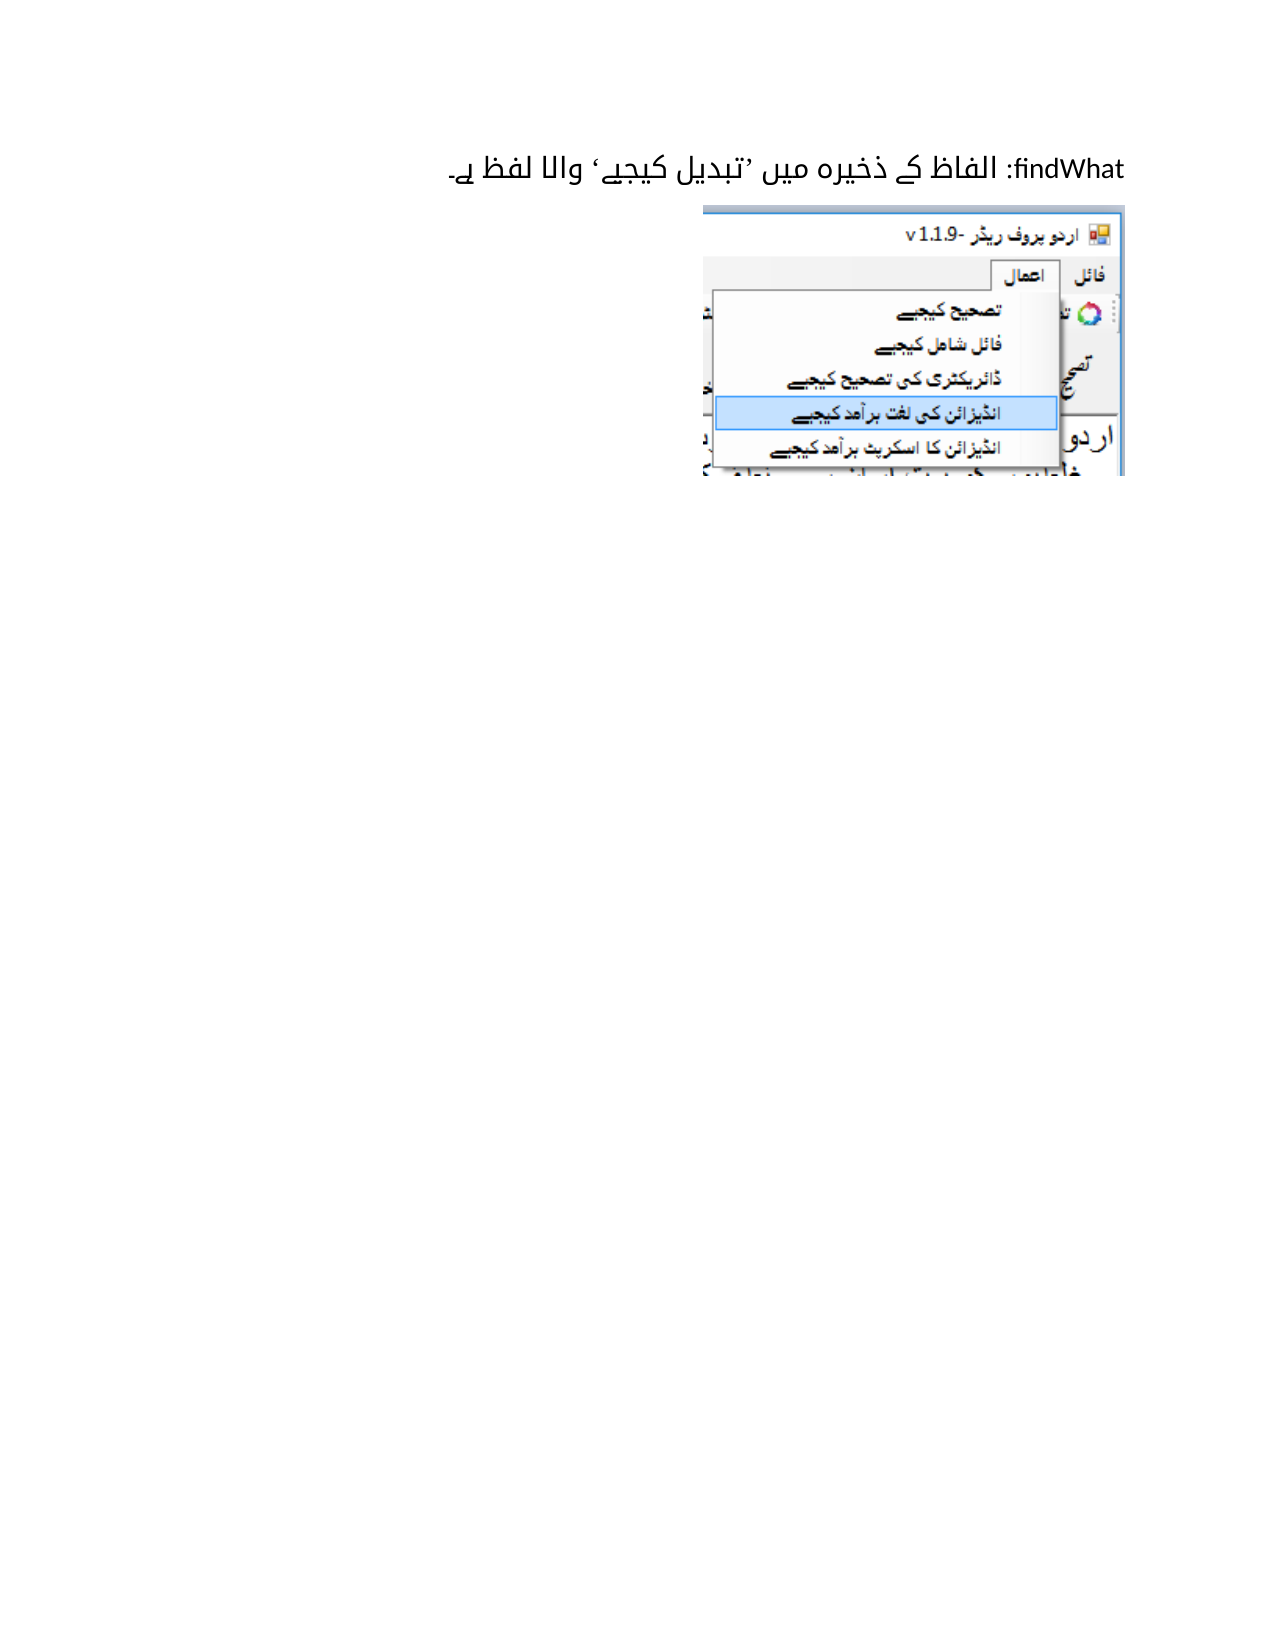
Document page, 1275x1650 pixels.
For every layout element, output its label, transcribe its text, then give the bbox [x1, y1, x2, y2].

text findWhat: الفاظ کے ذخیرہ میں ’تبدیل کیجیے‘ والا لفظ ہے۔ [150, 150, 1125, 186]
picture [703, 205, 1125, 476]
